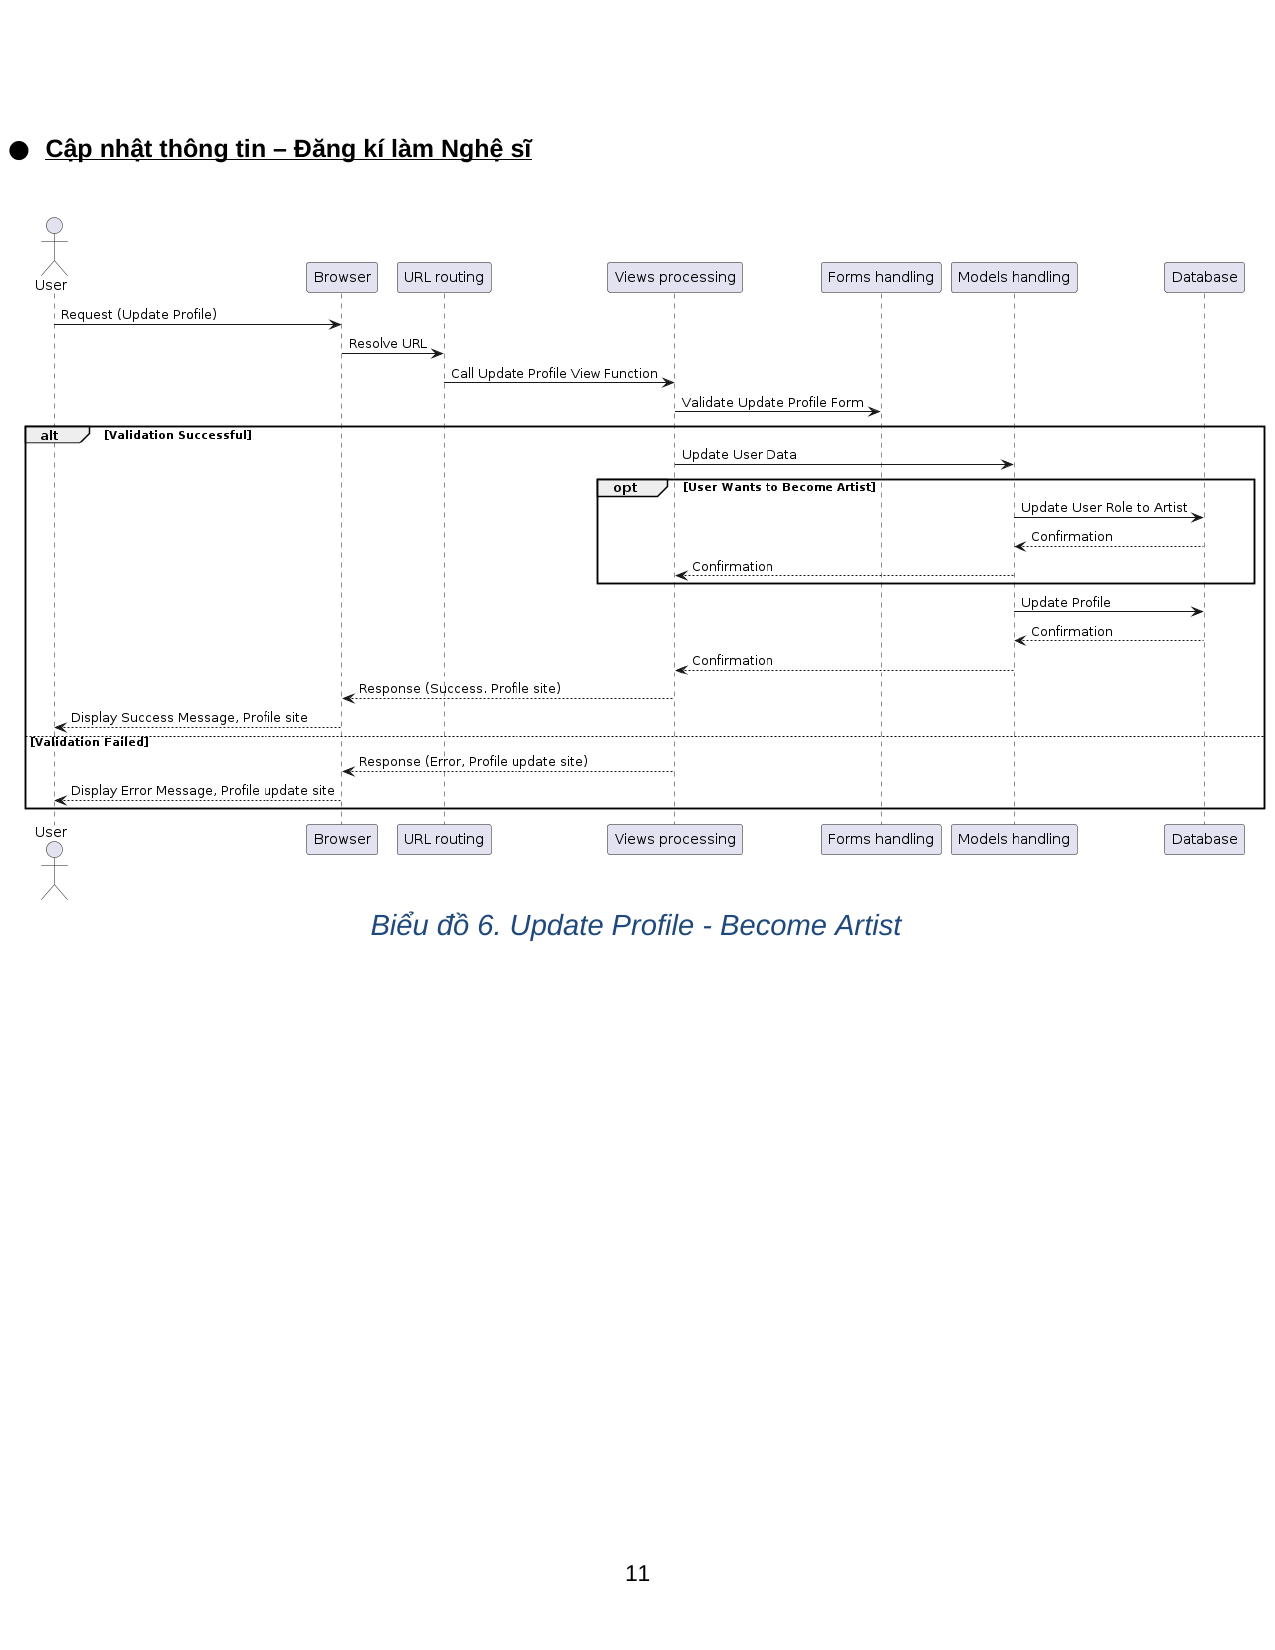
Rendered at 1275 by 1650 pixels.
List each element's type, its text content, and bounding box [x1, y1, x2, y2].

text Biểu đồ 6. Update Profile - Become Artist [75, 908, 1200, 941]
picture [16, 212, 1269, 904]
list Cập nhật thông tin – Đăng kí làm Nghệ sĩ [8, 120, 1200, 172]
